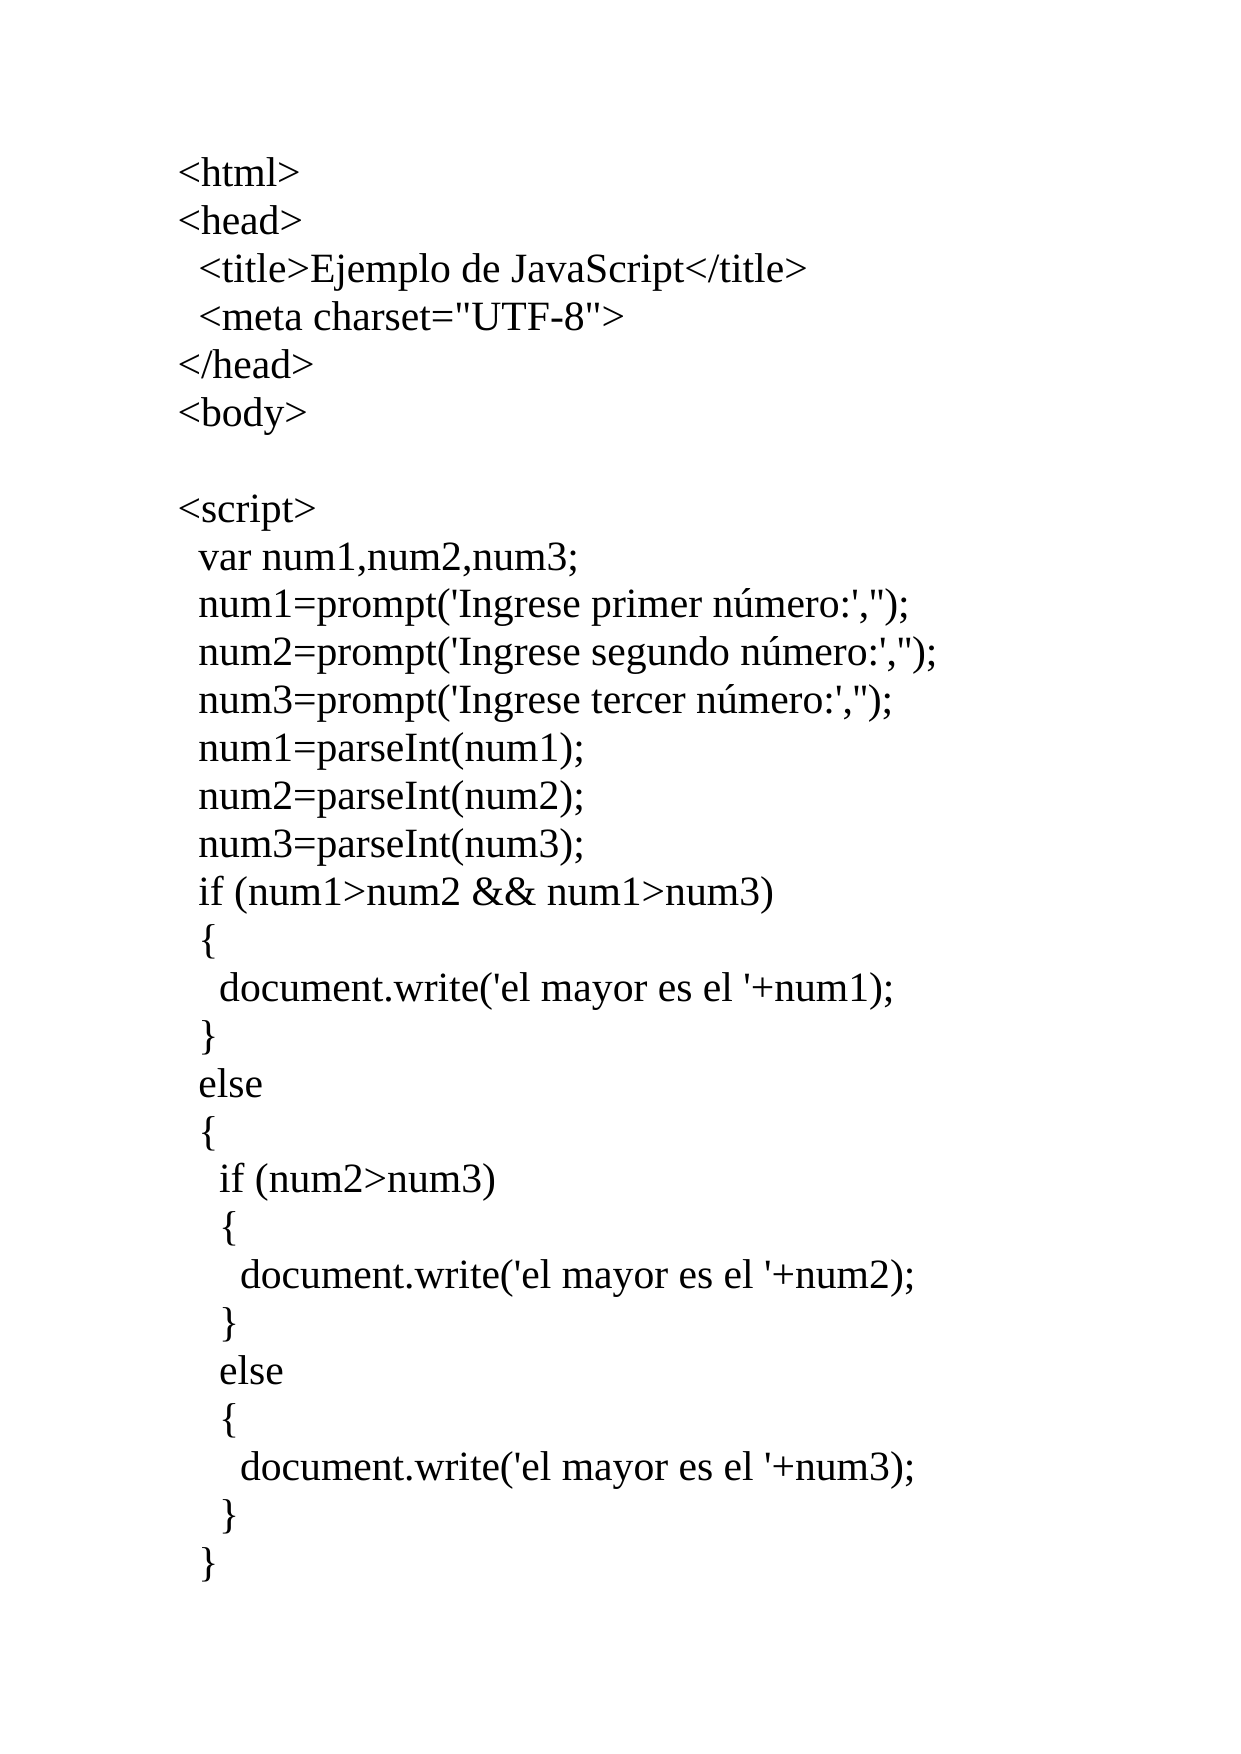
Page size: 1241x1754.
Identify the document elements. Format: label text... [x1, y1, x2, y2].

text <html> [177, 148, 1063, 196]
text <script> [177, 483, 1063, 531]
text { [177, 1106, 1063, 1154]
text if (num1>num2 && num1>num3) [177, 866, 1063, 914]
text else [177, 1346, 1063, 1393]
text else [177, 1058, 1063, 1106]
text } [177, 1537, 1063, 1585]
text { [177, 914, 1063, 962]
text { [177, 1202, 1063, 1250]
text num1=prompt('Ingrese primer número:',''); [177, 579, 1063, 627]
text num1=parseInt(num1); [177, 723, 1063, 771]
text { [177, 1393, 1063, 1441]
text document.write('el mayor es el '+num2); [177, 1250, 1063, 1298]
text </head> [177, 339, 1063, 387]
text num3=prompt('Ingrese tercer número:',''); [177, 675, 1063, 723]
text var num1,num2,num3; [177, 531, 1063, 579]
text <meta charset="UTF-8"> [177, 291, 1063, 339]
text } [177, 1298, 1063, 1346]
text num2=prompt('Ingrese segundo número:',''); [177, 627, 1063, 675]
text } [177, 1010, 1063, 1058]
text <body> [177, 387, 1063, 435]
text } [177, 1489, 1063, 1537]
text document.write('el mayor es el '+num3); [177, 1441, 1063, 1489]
text document.write('el mayor es el '+num1); [177, 962, 1063, 1010]
text num2=parseInt(num2); [177, 771, 1063, 818]
text <head> [177, 196, 1063, 243]
text <title>Ejemplo de JavaScript</title> [177, 243, 1063, 291]
text if (num2>num3) [177, 1154, 1063, 1202]
text num3=parseInt(num3); [177, 818, 1063, 866]
